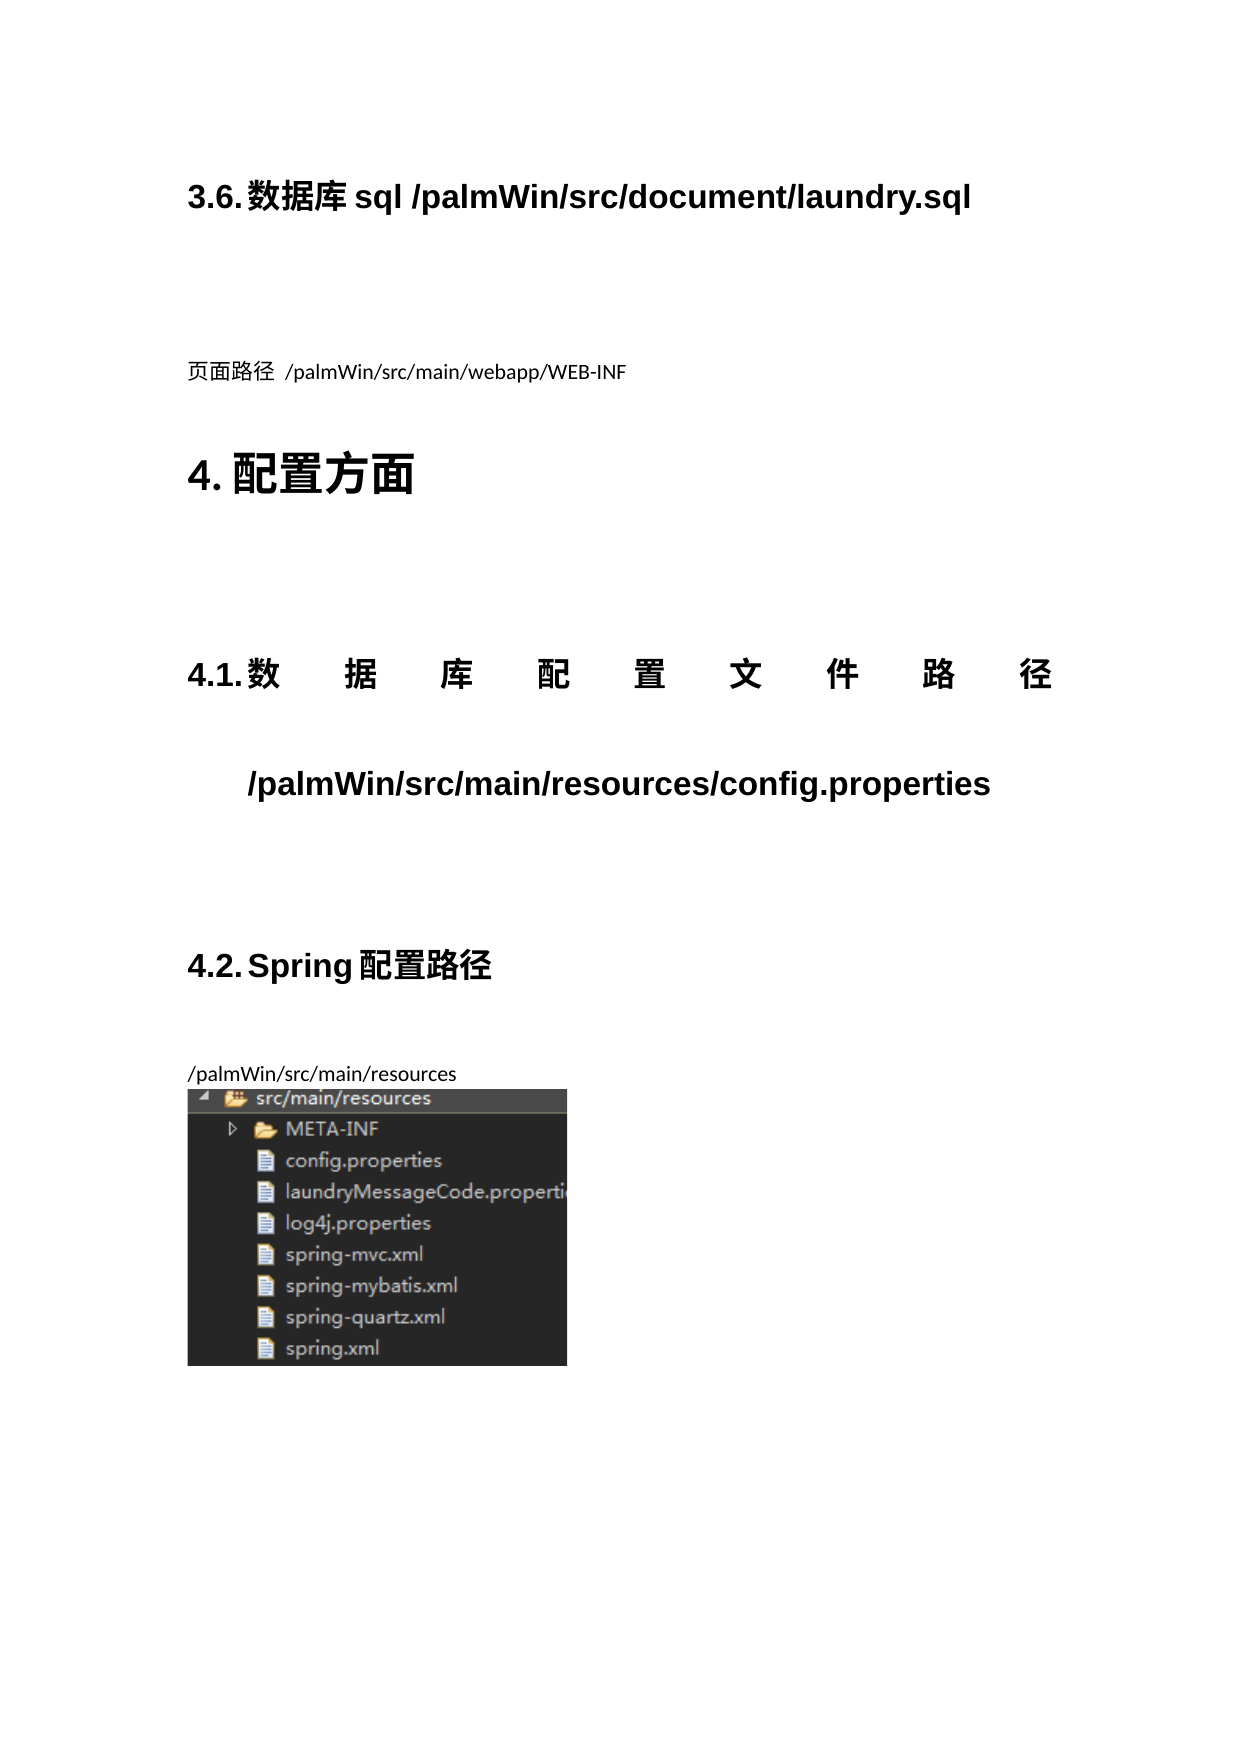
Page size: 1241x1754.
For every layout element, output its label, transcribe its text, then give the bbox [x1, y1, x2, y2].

subtitle Spring配置路径 [187, 937, 1053, 1002]
subtitle 数据库配置文件路径 /palmWin/src/main/resources/config.properties [187, 646, 1053, 823]
subtitle 数据库sql /palmWin/src/document/laundry.sql [187, 162, 1053, 227]
text 页面路径 /palmWin/src/main/webapp/WEB-INF [187, 354, 1053, 386]
text /palmWin/src/main/resources [187, 1064, 1053, 1097]
picture [187, 1096, 568, 1374]
subtitle 配置方面 [187, 422, 1053, 519]
